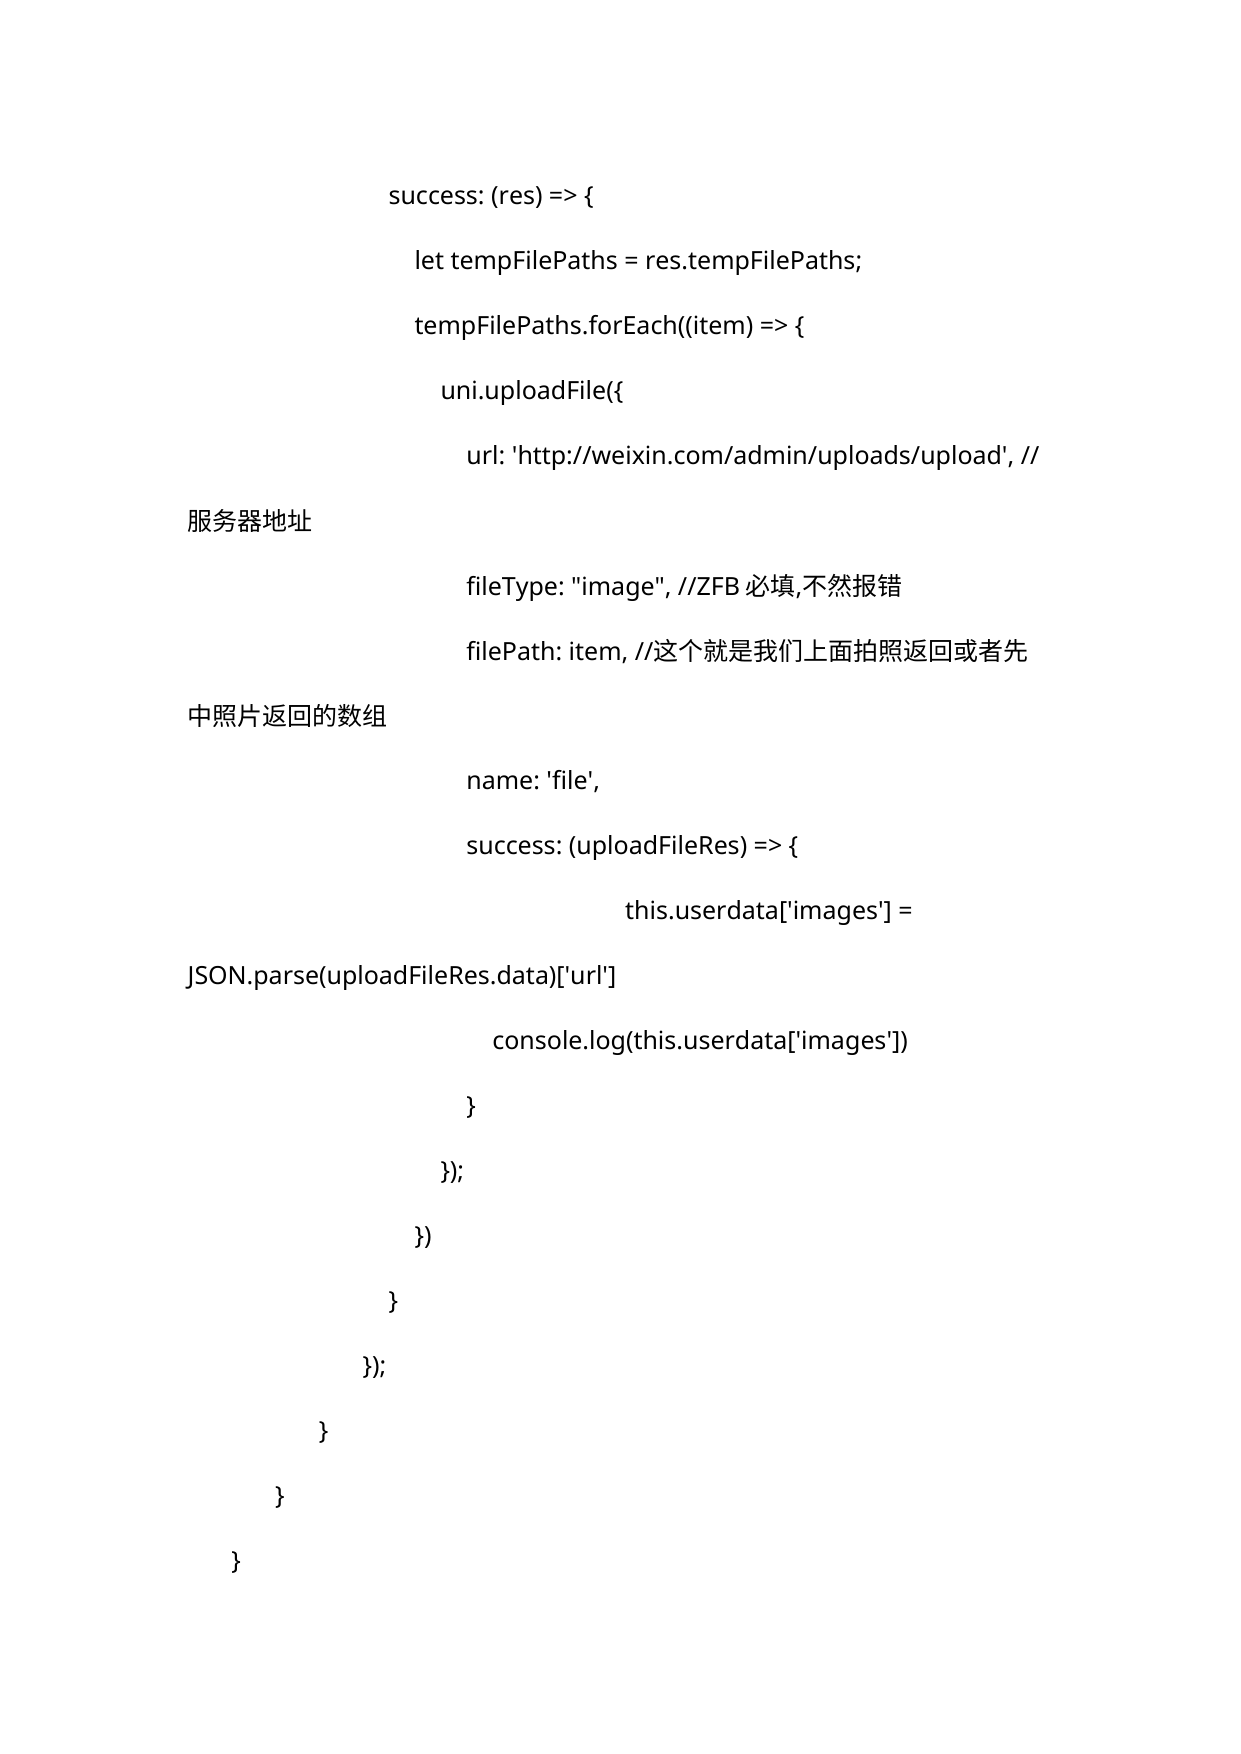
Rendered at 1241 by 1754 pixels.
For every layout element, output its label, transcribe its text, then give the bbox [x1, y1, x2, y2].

text } [187, 1072, 1053, 1137]
text uni.uploadFile({ [187, 357, 1053, 422]
text }); [187, 1137, 1053, 1202]
text success: (uploadFileRes) => { [187, 812, 1053, 877]
text } [187, 1267, 1053, 1332]
text this.userdata['images'] = JSON.parse(uploadFileRes.data)['url'] [187, 877, 1053, 1007]
text } [187, 1462, 1053, 1527]
text let tempFilePaths = res.tempFilePaths; [187, 227, 1053, 292]
text url: 'http://weixin.com/admin/uploads/upload', //服务器地址 [187, 422, 1053, 552]
text filePath: item, //这个就是我们上面拍照返回或者先中照片返回的数组 [187, 617, 1053, 747]
text }) [187, 1202, 1053, 1267]
text } [187, 1527, 1053, 1592]
text } [187, 1397, 1053, 1462]
text fileType: "image", //ZFB必填,不然报错 [187, 552, 1053, 617]
text name: 'file', [187, 747, 1053, 812]
text tempFilePaths.forEach((item) => { [187, 292, 1053, 357]
text success: (res) => { [187, 162, 1053, 227]
text }); [187, 1332, 1053, 1397]
text console.log(this.userdata['images']) [187, 1007, 1053, 1072]
